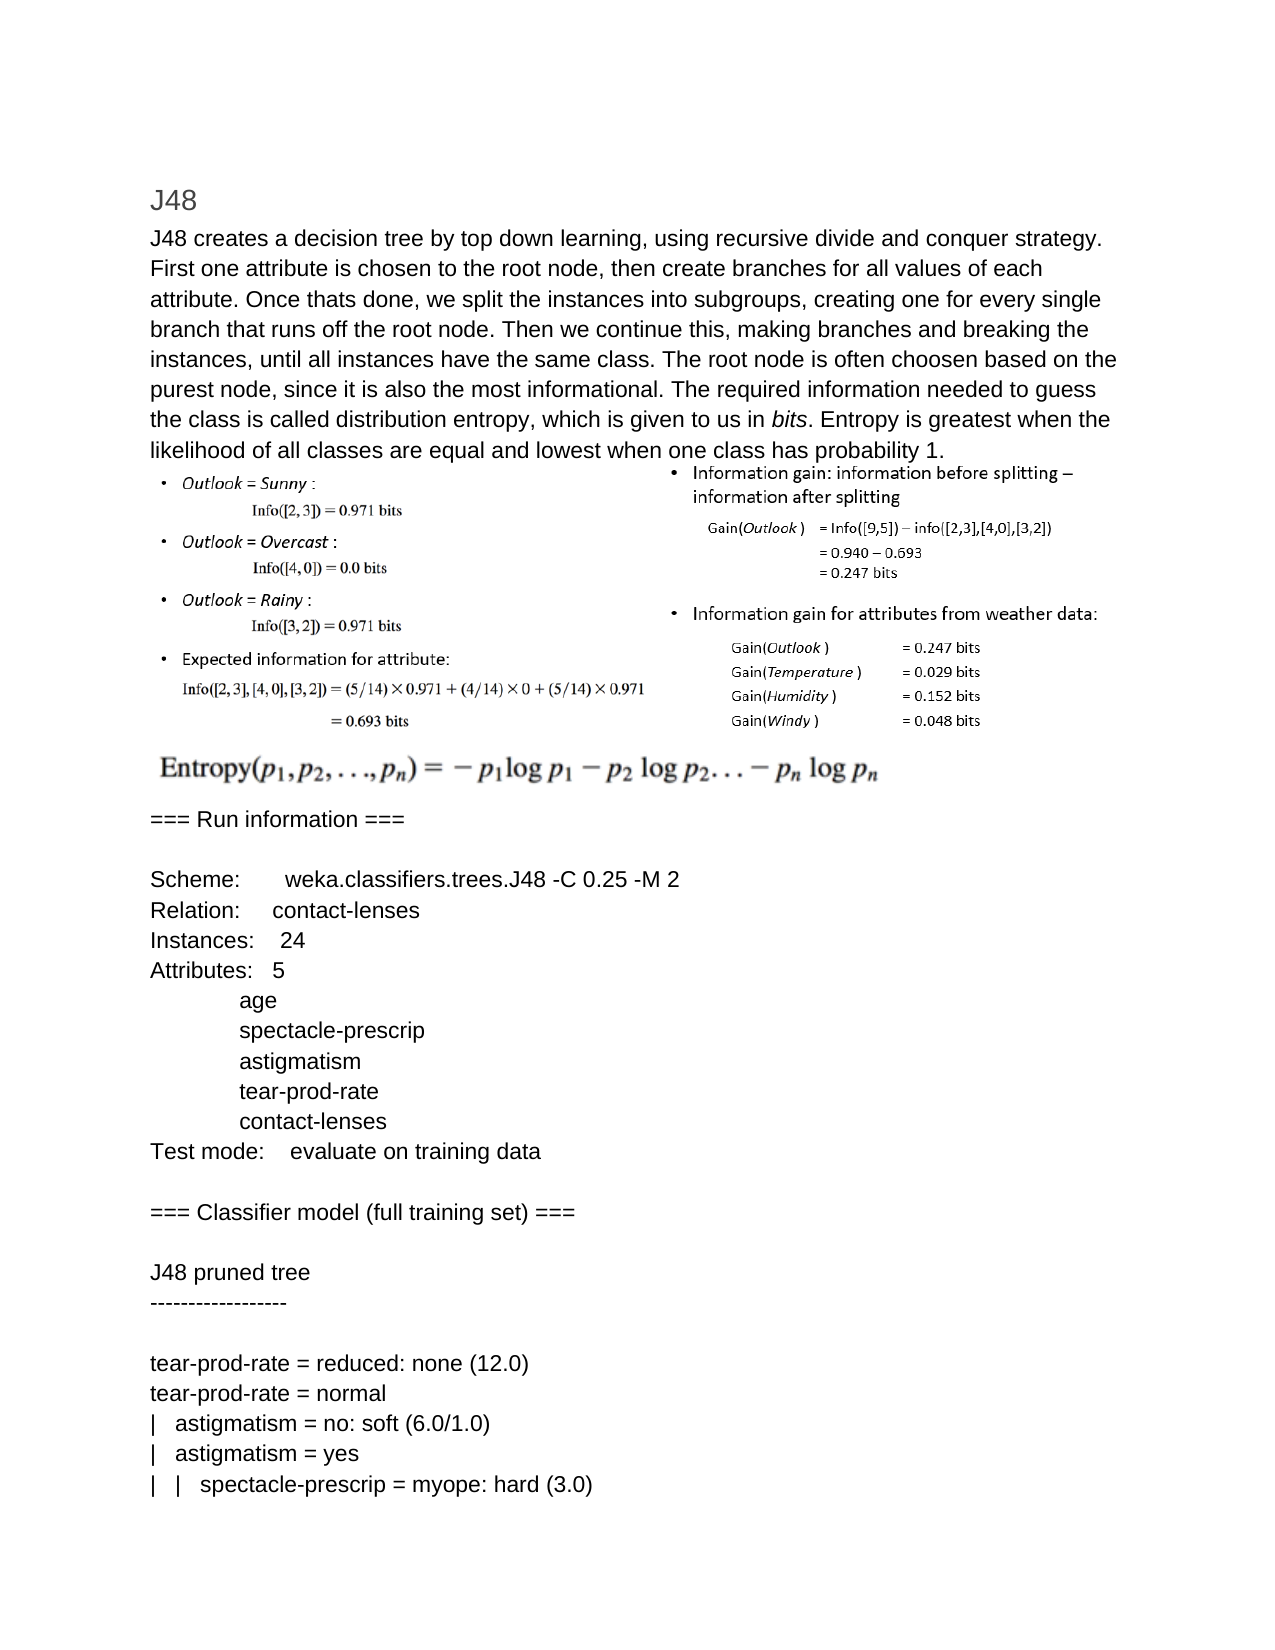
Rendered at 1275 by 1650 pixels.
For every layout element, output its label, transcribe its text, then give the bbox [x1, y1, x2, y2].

text contact-lenses [150, 1108, 1125, 1134]
picture [150, 466, 1108, 738]
text Attributes: 5 [150, 957, 1125, 983]
text | astigmatism = yes [150, 1440, 1125, 1467]
picture [150, 741, 908, 802]
text Test mode: evaluate on training data [150, 1138, 1125, 1164]
text J48 pruned tree [150, 1259, 1125, 1285]
text tear-prod-rate [150, 1078, 1125, 1104]
text === Classifier model (full training set) === [150, 1199, 1125, 1225]
text J48 creates a decision tree by top down learning, using recursive divide and conquer strategy. First one attribute is chosen to the root node, then create branches for all values of each attribute. Once thats done, we split the instances into subgroups, creating one for every single branch that runs off the root node. Then we continue this, making branches and breaking the instances, until all instances have the same class. The root node is often choosen based on the purest node, since it is also the most informational. The required information needed to guess the class is called distribution entropy, which is given to us in bits. Entropy is greatest when the likelihood of all classes are equal and lowest when one class has probability 1. [150, 225, 1125, 463]
text tear-prod-rate = normal [150, 1380, 1125, 1406]
text ------------------ [150, 1289, 1125, 1316]
text Scheme: weka.classifiers.trees.J48 -C 0.25 -M 2 [150, 866, 1125, 893]
text age [150, 987, 1125, 1013]
subtitle J48 [150, 183, 1125, 217]
text tear-prod-rate = reduced: none (12.0) [150, 1350, 1125, 1376]
text astigmatism [150, 1048, 1125, 1074]
text Instances: 24 [150, 927, 1125, 953]
text | | spectacle-prescrip = myope: hard (3.0) [150, 1471, 1125, 1497]
text spectacle-prescrip [150, 1017, 1125, 1044]
text === Run information === [150, 806, 1125, 832]
text Relation: contact-lenses [150, 897, 1125, 923]
text | astigmatism = no: soft (6.0/1.0) [150, 1410, 1125, 1436]
